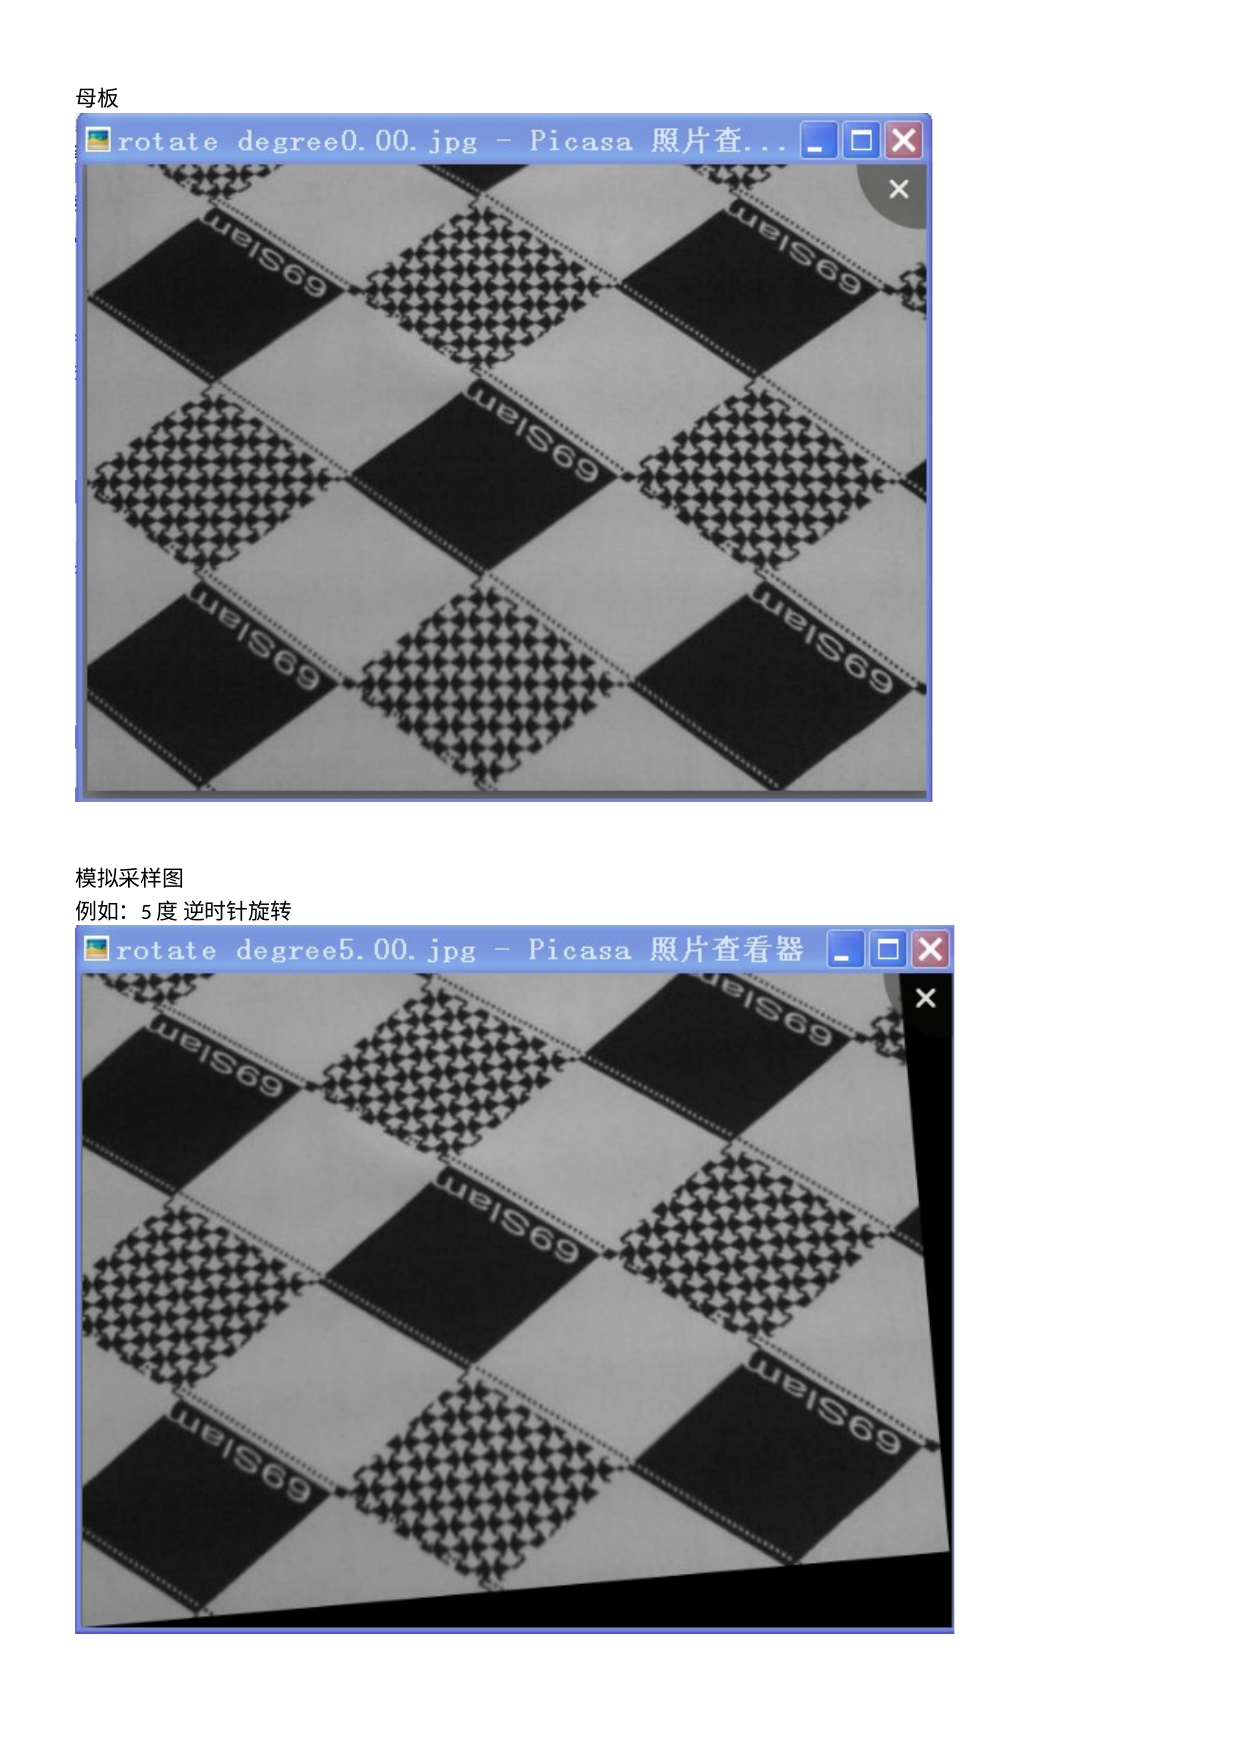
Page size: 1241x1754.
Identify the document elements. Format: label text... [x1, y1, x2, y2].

text 母板 [75, 81, 1165, 113]
picture [75, 925, 955, 1634]
text 模拟采样图 [75, 861, 1165, 893]
text 例如：5度 逆时针旋转 [75, 893, 1165, 926]
picture [75, 113, 933, 802]
